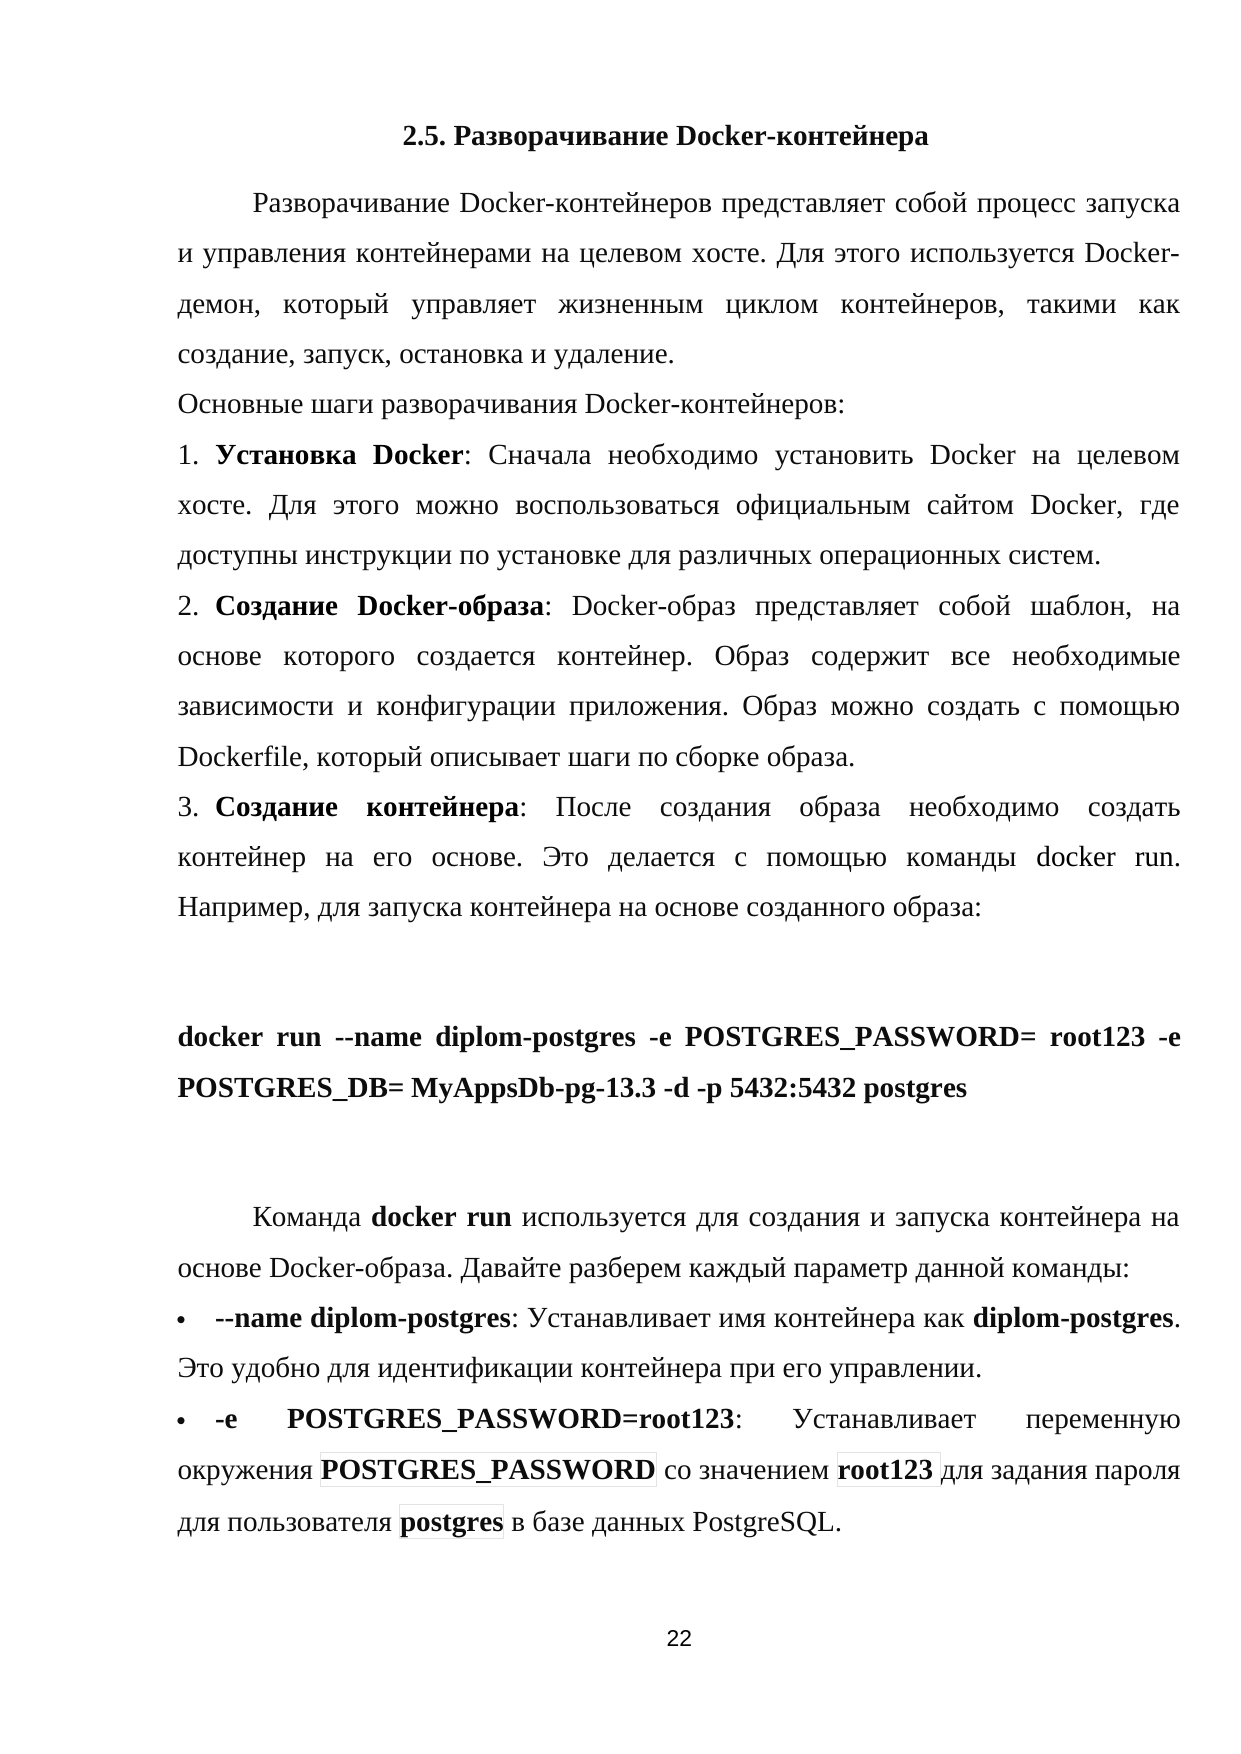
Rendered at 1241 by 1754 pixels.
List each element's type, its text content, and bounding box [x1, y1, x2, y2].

list Создание контейнера: После создания образа необходимо создать контейнер на его основе. Это делается с помощью команды docker run. Например, для запуска контейнера на основе созданного образа: [177, 789, 1181, 923]
text Команда docker run используется для создания и запуска контейнера на основе Docker-образа. Давайте разберем каждый параметр данной команды: [177, 1199, 1181, 1283]
list Создание Docker-образа: Docker-образ представляет собой шаблон, на основе которого создается контейнер. Образ содержит все необходимые зависимости и конфигурации приложения. Образ можно создать с помощью Dockerfile, который описывает шаги по сборке образа. [177, 588, 1181, 772]
list --name diplom-postgres: Устанавливает имя контейнера как diplom-postgres. Это удобно для идентификации контейнера при его управлении. [177, 1300, 1181, 1384]
list -e POSTGRES_PASSWORD=root123: Устанавливает переменную окружения POSTGRES_PASSWORD со значением root123 для задания пароля для пользователя postgres в базе данных PostgreSQL. [177, 1401, 1181, 1538]
text Основные шаги разворачивания Docker-контейнеров: [177, 386, 1181, 420]
text 2.5. Разворачивание Docker-контейнера [177, 118, 1181, 152]
text Разворачивание Docker-контейнеров представляет собой процесс запуска и управления контейнерами на целевом хосте. Для этого используется Docker-демон, который управляет жизненным циклом контейнеров, такими как создание, запуск, остановка и удаление. [177, 185, 1181, 370]
list Установка Docker: Сначала необходимо установить Docker на целевом хосте. Для этого можно воспользоваться официальным сайтом Docker, где доступны инструкции по установке для различных операционных систем. [177, 437, 1181, 571]
text docker run --name diplom-postgres -e POSTGRES_PASSWORD= root123 -e POSTGRES_DB= MyAppsDb-pg-13.3 -d -p 5432:5432 postgres [177, 1019, 1181, 1103]
